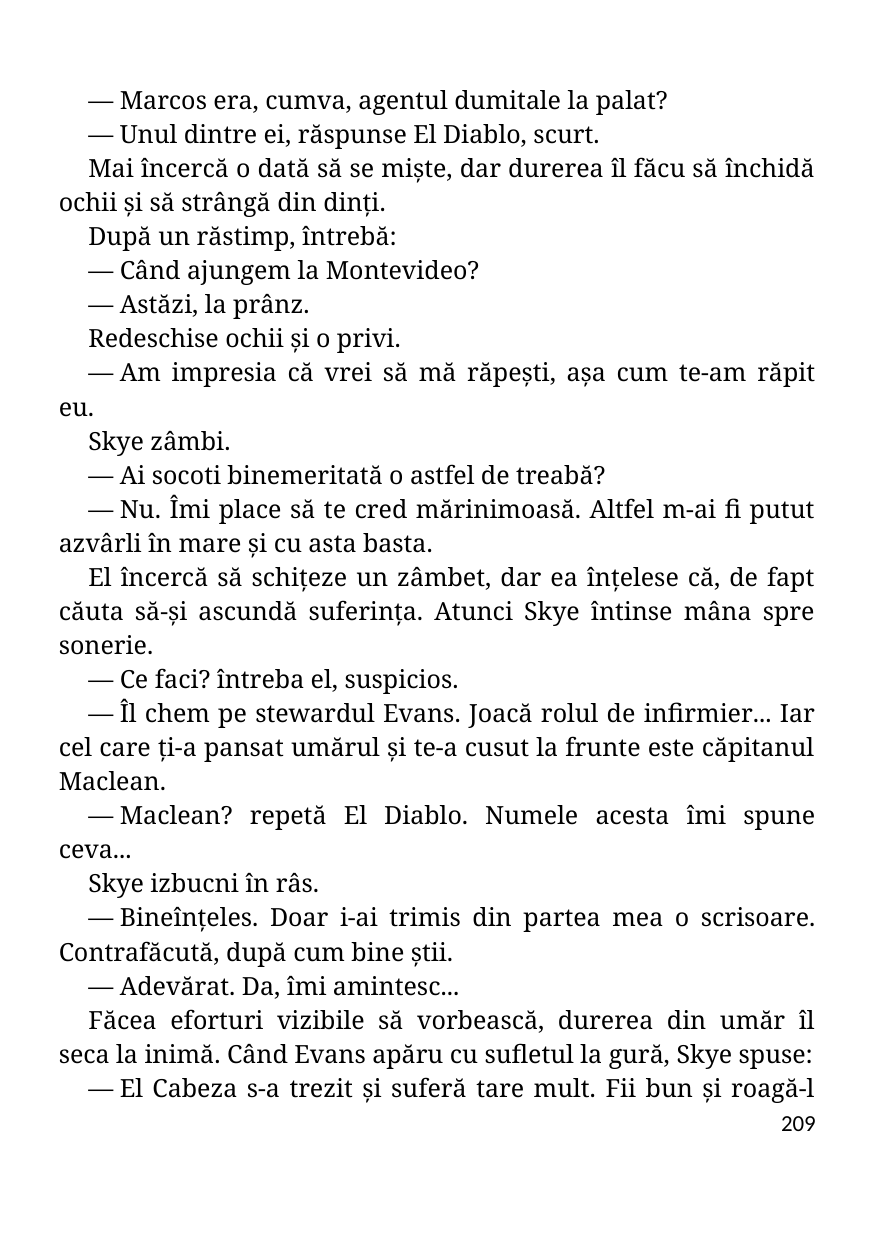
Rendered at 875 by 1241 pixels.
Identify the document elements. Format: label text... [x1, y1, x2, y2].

text Făcea eforturi vizibile să vorbească, durerea din umăr îl seca la inimă. Când Evans apăru cu sufletul la gură, Skye spuse: [58, 1002, 816, 1070]
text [58, 1070, 816, 1104]
text — Nu. Îmi place să te cred mărinimoasă. Altfel m-ai fi putut azvârli în mare și cu asta basta. [58, 491, 816, 559]
text El încercă să schițeze un zâmbet, dar ea înțelese că, de fapt căuta să-și ascundă suferința. Atunci Skye întinse mâna spre sonerie. [58, 559, 816, 662]
text — Ce faci? întreba el, suspicios. [58, 662, 816, 696]
text Redeschise ochii și o privi. [58, 321, 816, 355]
text Skye zâmbi. [58, 423, 816, 457]
text — Unul dintre ei, răspunse El Diablo, scurt. [58, 117, 816, 151]
text — Astăzi, la prânz. [58, 287, 816, 321]
text — Când ajungem la Montevideo? [58, 253, 816, 287]
text — Maclean? repetă El Diablo. Numele acesta îmi spune ceva... [58, 798, 816, 866]
text — Am impresia că vrei să mă răpești, așa cum te-am răpit eu. [58, 355, 816, 423]
text — Adevărat. Da, îmi amintesc... [58, 968, 816, 1002]
text — Marcos era, cumva, agentul dumitale la palat? [58, 83, 816, 117]
text — Ai socoti binemeritată o astfel de treabă? [58, 457, 816, 491]
text După un răstimp, întrebă: [58, 219, 816, 253]
text — Îl chem pe stewardul Evans. Joacă rolul de infirmier... Iar cel care ți-a pansat umărul și te-a cusut la frunte este căpitanul Maclean. [58, 696, 816, 798]
text Mai încercă o dată să se miște, dar durerea îl făcu să închidă ochii și să strângă din dinți. [58, 151, 816, 219]
text — Bineînțeles. Doar i-ai trimis din partea mea o scrisoare. Contrafăcută, după cum bine știi. [58, 900, 816, 968]
text Skye izbucni în râs. [58, 866, 816, 900]
